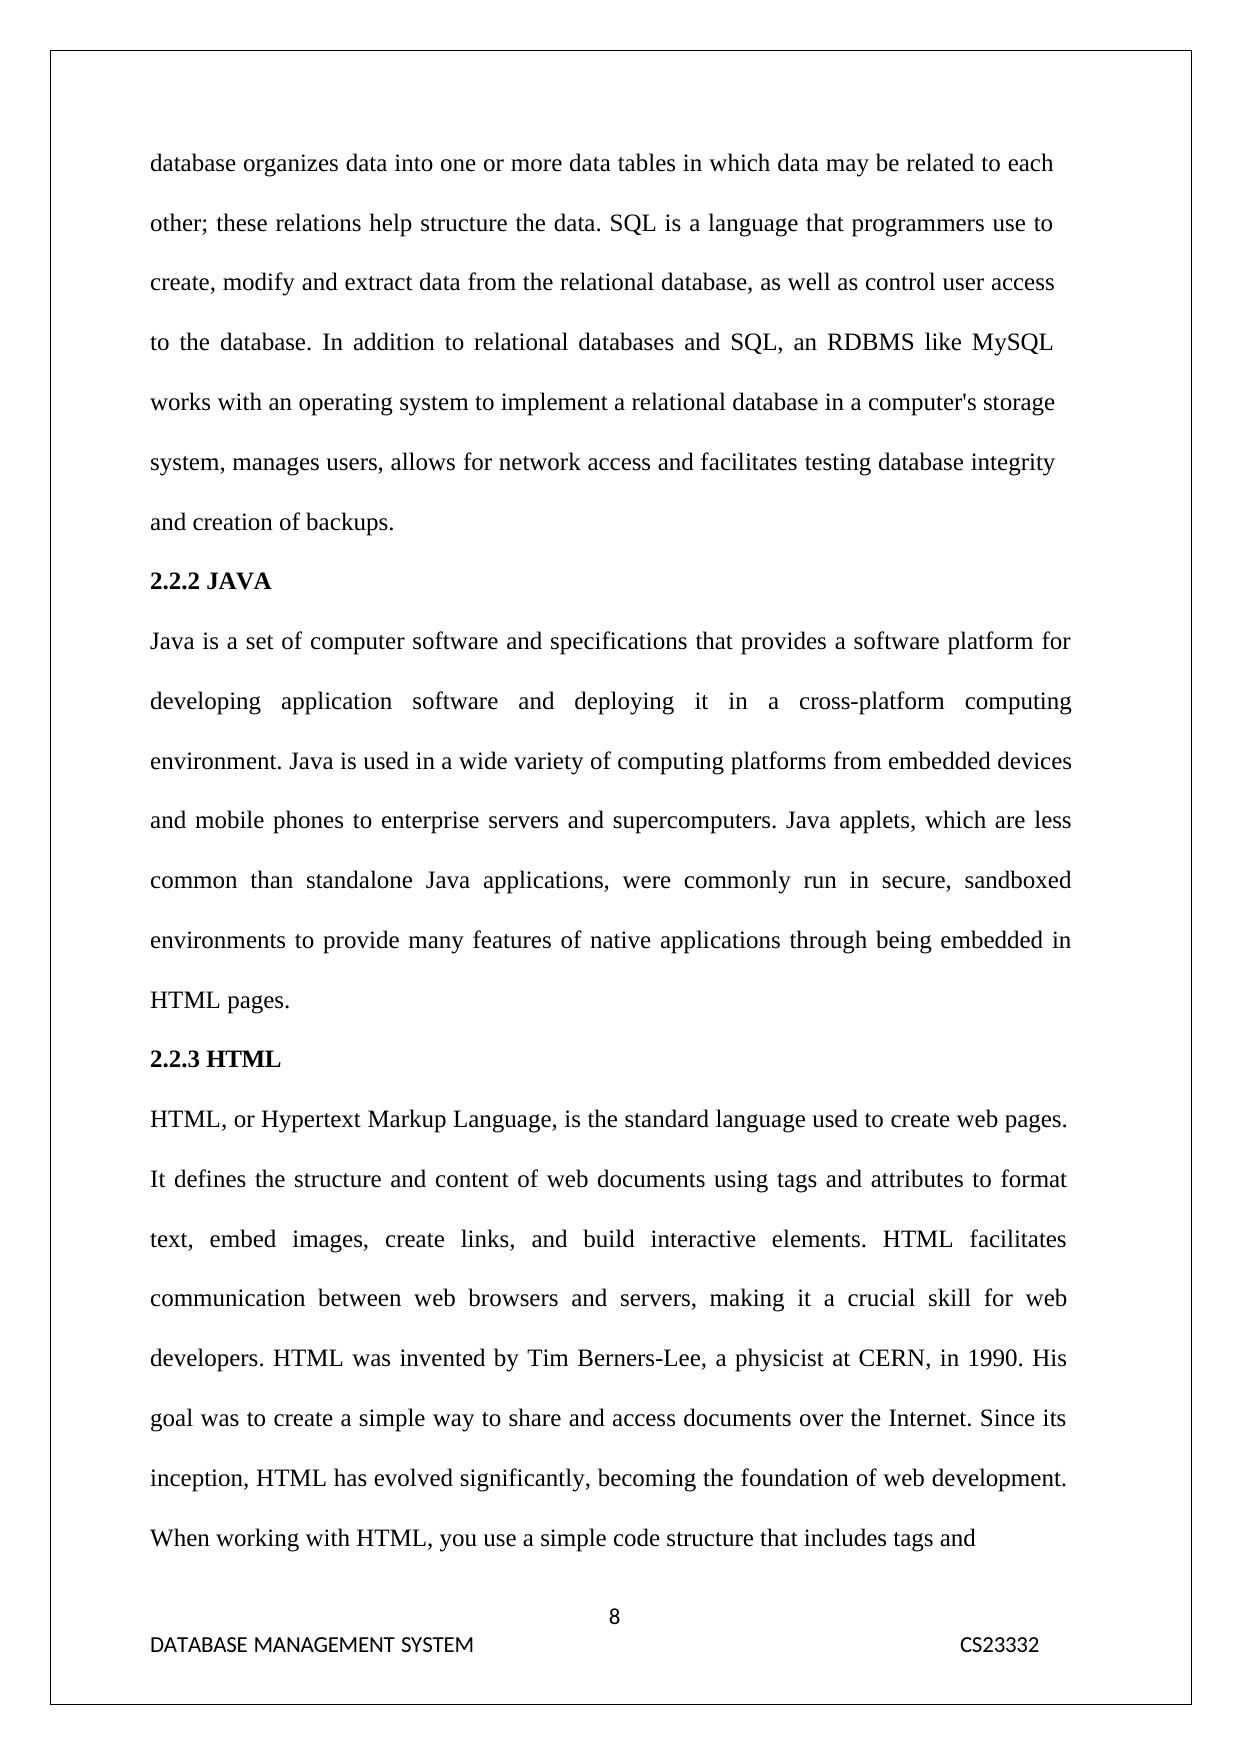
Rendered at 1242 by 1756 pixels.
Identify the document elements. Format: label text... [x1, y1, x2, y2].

subtitle HTML [150, 1045, 1110, 1073]
subtitle JAVA [150, 566, 1110, 595]
text Java is a set of computer software and specifications that provides a software platform for developing application software and deploying it in a cross-platform computing environment. Java is used in a wide variety of computing platforms from embedded devices and mobile phones to enterprise servers and supercomputers. Java applets, which are less common than standalone Java applications, were commonly run in secure, sandboxed environments to provide many features of native applications through being embedded in HTML pages. [150, 626, 1073, 1014]
text HTML, or Hypertext Markup Language, is the standard language used to create web pages. It defines the structure and content of web documents using tags and attributes to format text, embed images, create links, and build interactive elements. HTML facilitates communication between web browsers and servers, making it a crucial skill for web developers. HTML was invented by Tim Berners-Lee, a physicist at CERN, in 1990. His goal was to create a simple way to share and access documents over the Internet. Since its inception, HTML has evolved significantly, becoming the foundation of web development. When working with HTML, you use a simple code structure that includes tags and [150, 1104, 1068, 1551]
text database organizes data into one or more data tables in which data may be related to each other; these relations help structure the data. SQL is a language that programmers use to create, modify and extract data from the relational database, as well as control user access to the database. In addition to relational databases and SQL, an RDBMS like MySQL works with an operating system to implement a relational database in a computer's storage system, manages users, allows for network access and facilitates testing database integrity and creation of backups. [150, 148, 1056, 535]
